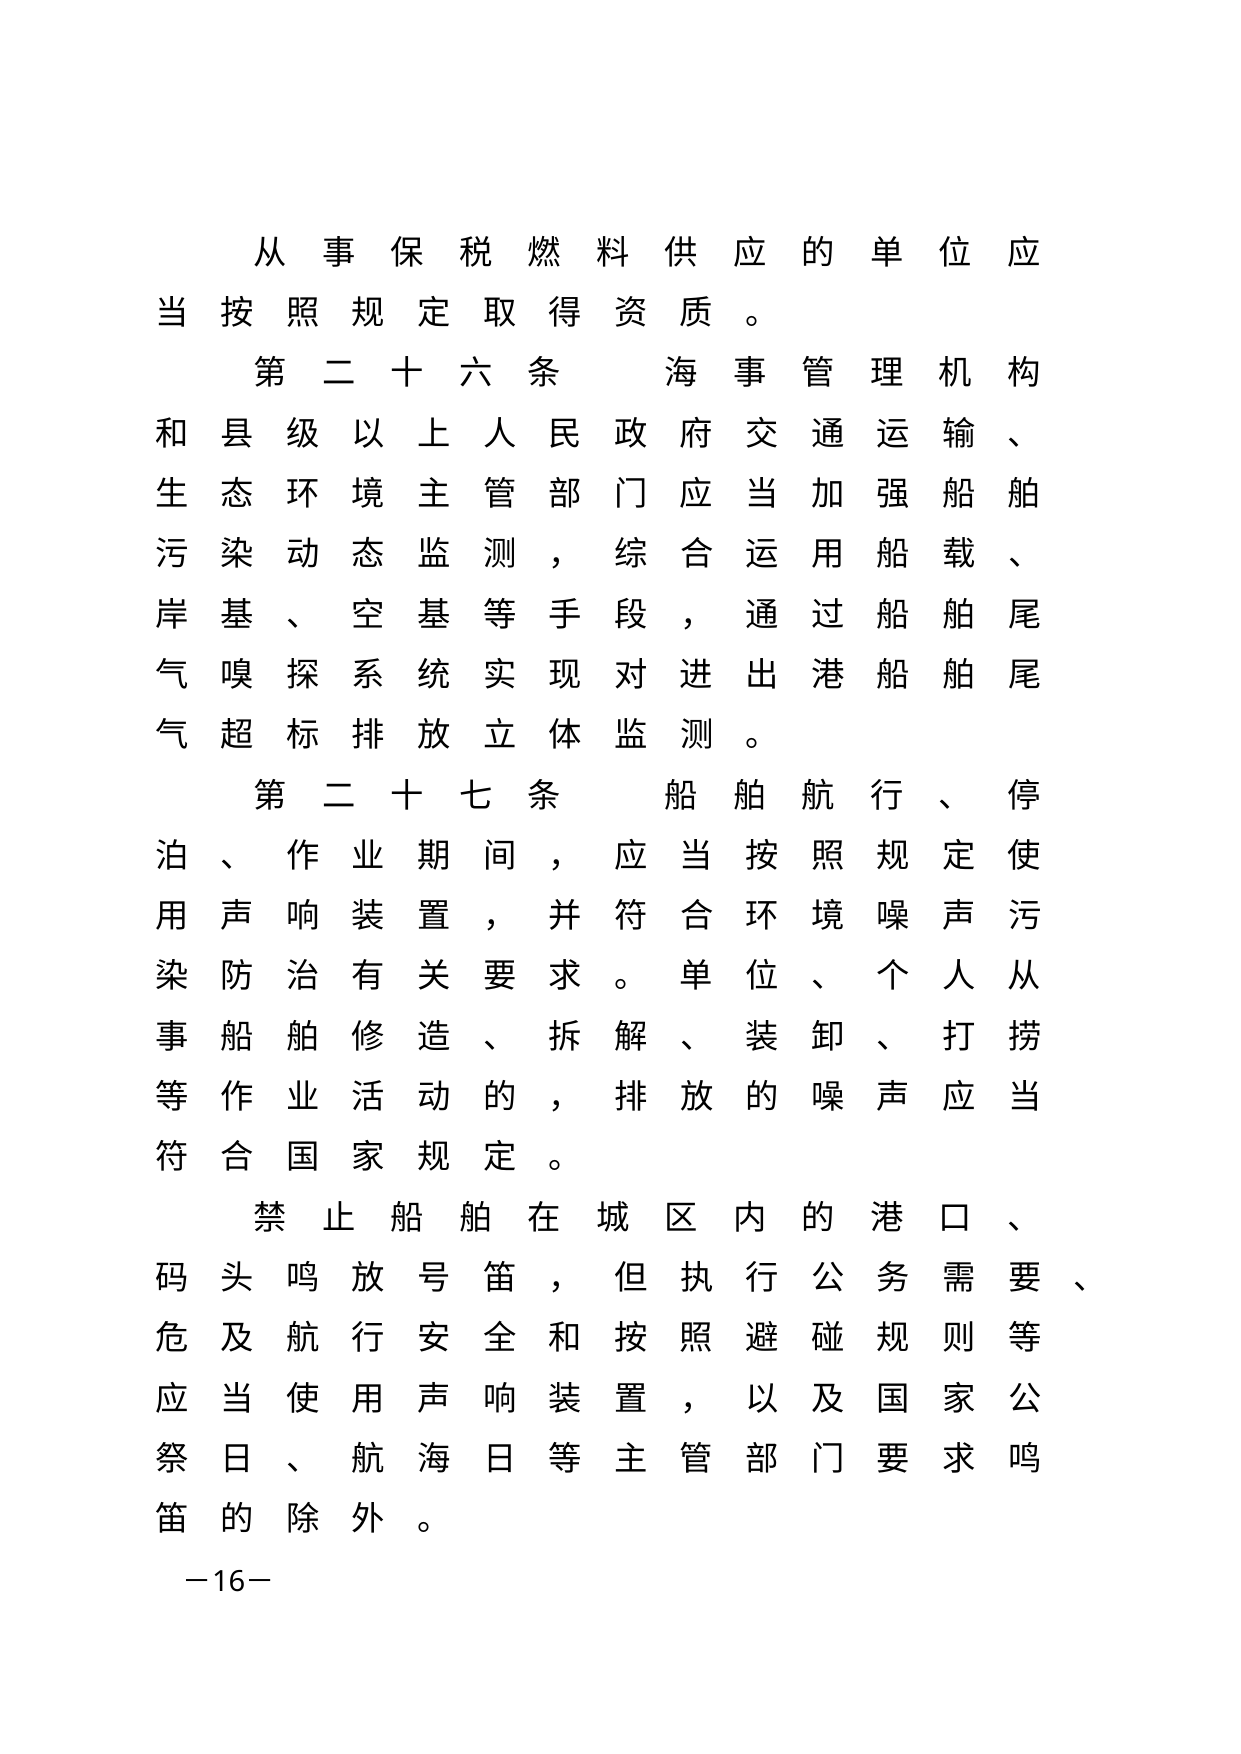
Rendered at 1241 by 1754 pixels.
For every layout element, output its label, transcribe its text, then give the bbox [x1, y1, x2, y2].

text 第二十七条 船舶航行、停泊、作业期间，应当按照规定使用声响装置，并符合环境噪声污染防治有关要求。单位、个人从事船舶修造、拆解、装卸、打捞等作业活动的，排放的噪声应当符合国家规定。 [155, 762, 1073, 1184]
text 从事保税燃料供应的单位应当按照规定取得资质。 [155, 219, 1073, 340]
text 第二十六条 海事管理机构和县级以上人民政府交通运输、生态环境主管部门应当加强船舶污染动态监测，综合运用船载、岸基、空基等手段，通过船舶尾气嗅探系统实现对进出港船舶尾气超标排放立体监测。 [155, 340, 1073, 762]
text 禁止船舶在城区内的港口、码头鸣放号笛，但执行公务需要、危及航行安全和按照避碰规则等应当使用声响装置，以及国家公祭日、航海日等主管部门要求鸣笛的除外。 [155, 1184, 1073, 1546]
